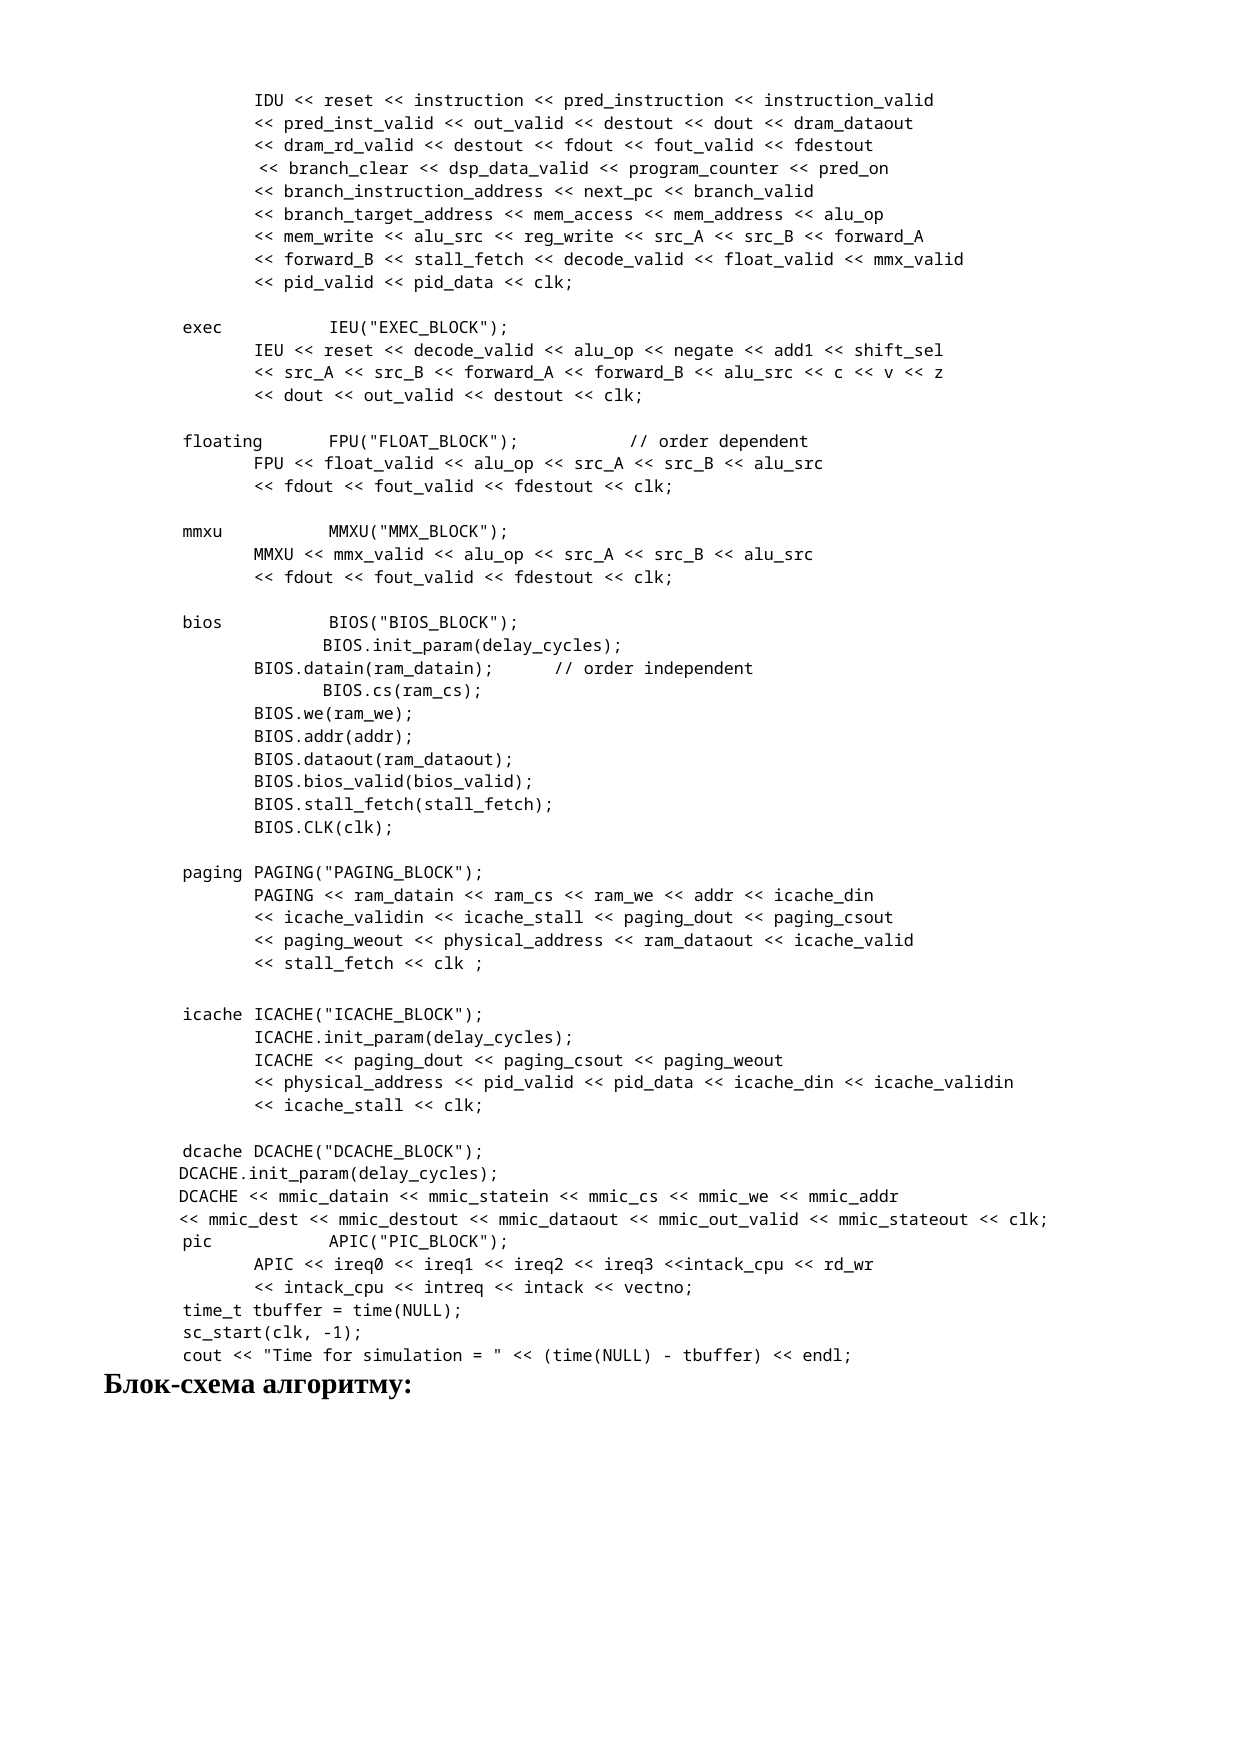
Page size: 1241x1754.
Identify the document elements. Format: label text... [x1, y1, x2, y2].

text << pred_inst_valid << out_valid << destout << dout << dram_dataout [103, 111, 1152, 134]
text BIOS.CLK(clk); [103, 815, 1152, 838]
text MMXU << mmx_valid << alu_op << src_A << src_B << alu_src [103, 543, 1152, 565]
text exec IEU("EXEC_BLOCK"); [103, 316, 1152, 338]
text << branch_clear << dsp_data_valid << program_counter << pred_on [103, 157, 1152, 179]
text << icache_stall << clk; [103, 1094, 1152, 1116]
text PAGING << ram_datain << ram_cs << ram_we << addr << icache_din [103, 883, 1152, 906]
text BIOS.bios_valid(bios_valid); [103, 770, 1152, 792]
text icache ICACHE("ICACHE_BLOCK"); [103, 1003, 1152, 1026]
text paging PAGING("PAGING_BLOCK"); [103, 861, 1152, 883]
text << src_A << src_B << forward_A << forward_B << alu_src << c << v << z [103, 361, 1152, 384]
text Блок-схема алгоритму: [103, 1366, 1152, 1400]
text sc_start(clk, -1); [103, 1321, 1152, 1343]
text << mmic_dest << mmic_destout << mmic_dataout << mmic_out_valid << mmic_stateout << clk; [103, 1207, 1152, 1230]
text << pid_valid << pid_data << clk; [103, 270, 1152, 293]
text DCACHE << mmic_datain << mmic_statein << mmic_cs << mmic_we << mmic_addr [103, 1184, 1152, 1207]
text ICACHE.init_param(delay_cycles); [103, 1026, 1152, 1048]
text << dram_rd_valid << destout << fdout << fout_valid << fdestout [103, 134, 1152, 157]
text BIOS.dataout(ram_dataout); [103, 747, 1152, 770]
text BIOS.datain(ram_datain); // order independent [103, 656, 1152, 679]
text ICACHE << paging_dout << paging_csout << paging_weout [103, 1048, 1152, 1071]
text FPU << float_valid << alu_op << src_A << src_B << alu_src [103, 452, 1152, 474]
text floating FPU("FLOAT_BLOCK"); // order dependent [103, 429, 1152, 452]
text BIOS.cs(ram_cs); [103, 679, 1152, 702]
text BIOS.addr(addr); [103, 724, 1152, 747]
text << fdout << fout_valid << fdestout << clk; [103, 474, 1152, 497]
text << dout << out_valid << destout << clk; [103, 384, 1152, 406]
text IEU << reset << decode_valid << alu_op << negate << add1 << shift_sel [103, 338, 1152, 361]
text bios BIOS("BIOS_BLOCK"); [103, 611, 1152, 633]
text BIOS.stall_fetch(stall_fetch); [103, 792, 1152, 815]
text << stall_fetch << clk ; [103, 951, 1152, 974]
text mmxu MMXU("MMX_BLOCK"); [103, 520, 1152, 543]
text << branch_target_address << mem_access << mem_address << alu_op [103, 202, 1152, 225]
text << paging_weout << physical_address << ram_dataout << icache_valid [103, 929, 1152, 951]
text IDU << reset << instruction << pred_instruction << instruction_valid [103, 88, 1152, 111]
text BIOS.init_param(delay_cycles); [103, 633, 1152, 656]
text BIOS.we(ram_we); [103, 702, 1152, 724]
text << fdout << fout_valid << fdestout << clk; [103, 565, 1152, 588]
text pic APIC("PIC_BLOCK"); [103, 1230, 1152, 1253]
text APIC << ireq0 << ireq1 << ireq2 << ireq3 <<intack_cpu << rd_wr [103, 1253, 1152, 1275]
text << intack_cpu << intreq << intack << vectno; [103, 1275, 1152, 1298]
text << physical_address << pid_valid << pid_data << icache_din << icache_validin [103, 1071, 1152, 1094]
text << mem_write << alu_src << reg_write << src_A << src_B << forward_A [103, 225, 1152, 247]
text << forward_B << stall_fetch << decode_valid << float_valid << mmx_valid [103, 247, 1152, 270]
text dcache DCACHE("DCACHE_BLOCK"); [103, 1139, 1152, 1162]
text time_t tbuffer = time(NULL); [103, 1298, 1152, 1321]
text cout << "Time for simulation = " << (time(NULL) - tbuffer) << endl; [103, 1343, 1152, 1366]
text << branch_instruction_address << next_pc << branch_valid [103, 179, 1152, 202]
text << icache_validin << icache_stall << paging_dout << paging_csout [103, 906, 1152, 929]
text DCACHE.init_param(delay_cycles); [103, 1162, 1152, 1184]
